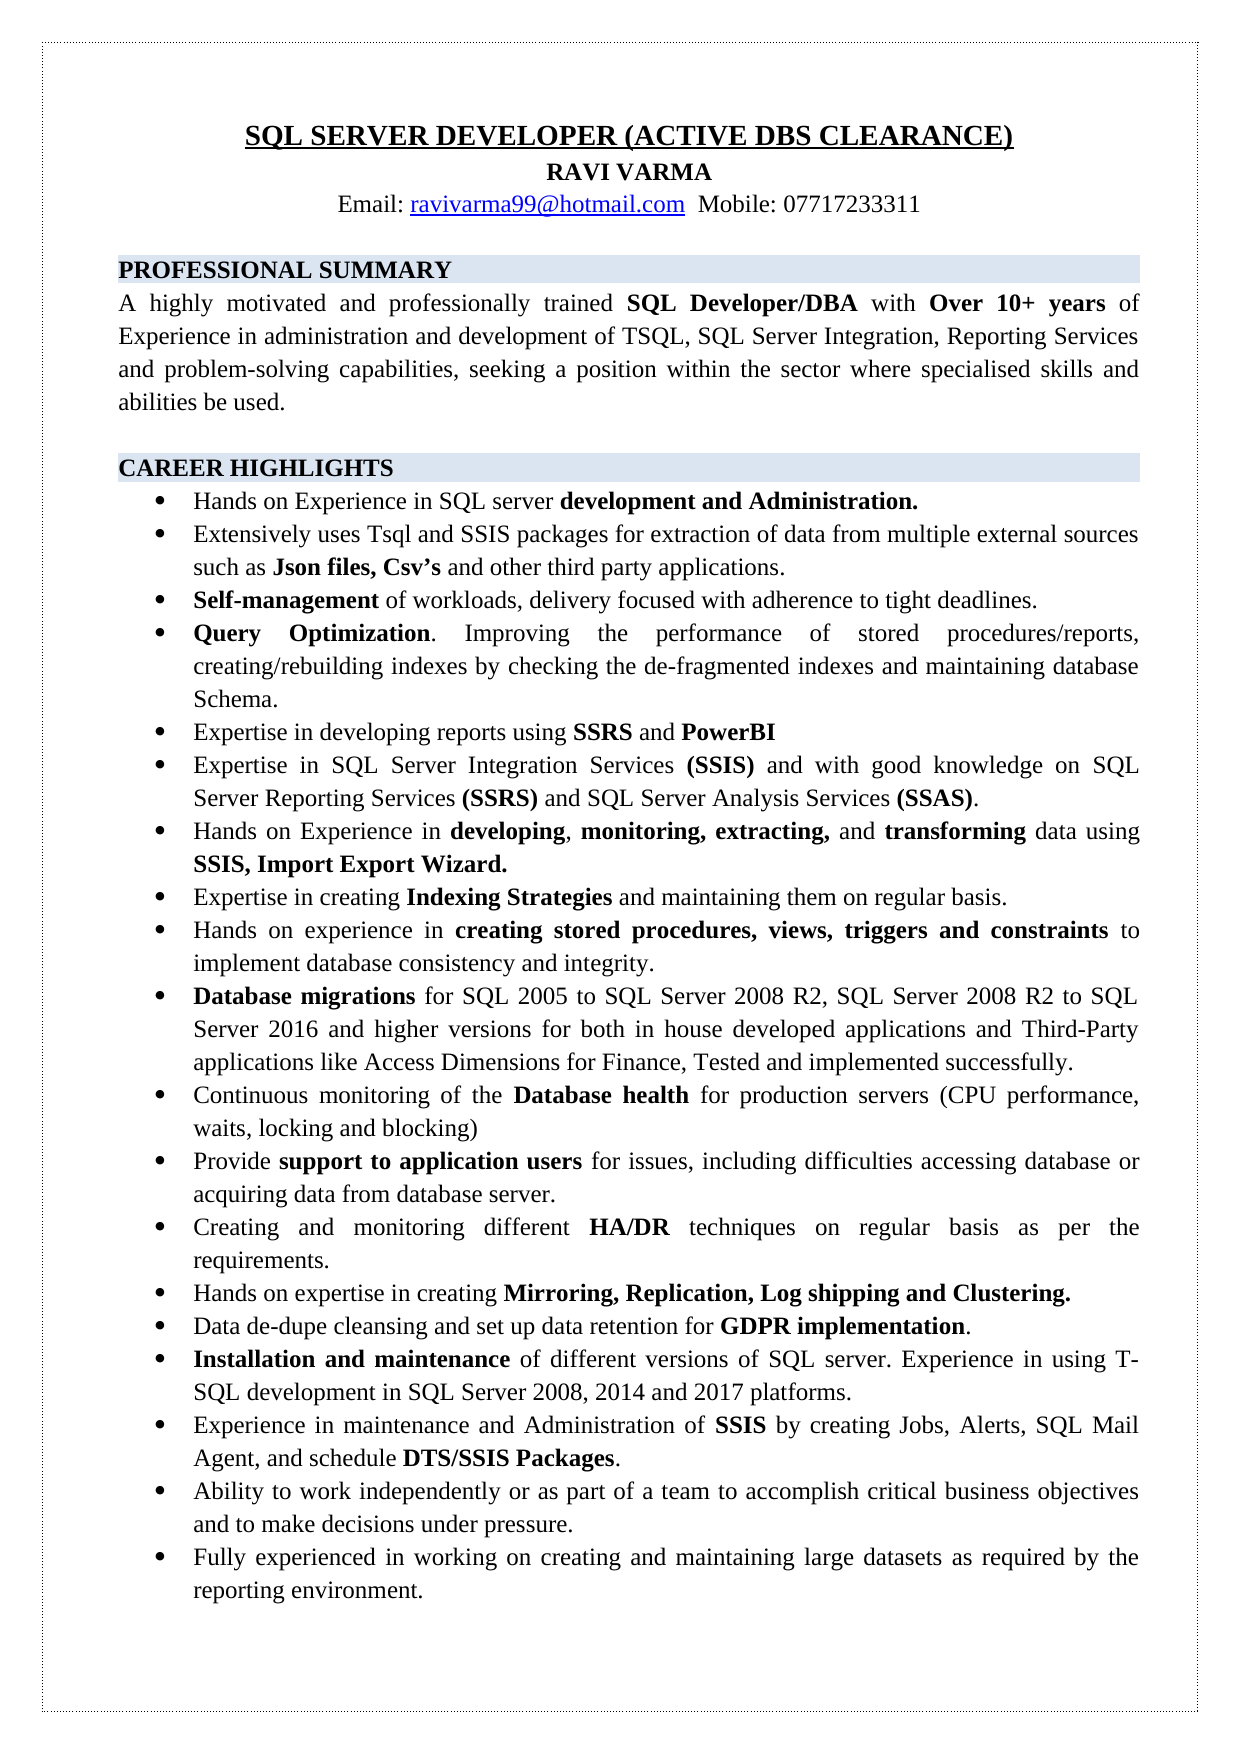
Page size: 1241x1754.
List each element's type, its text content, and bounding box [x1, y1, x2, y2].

list Hands on Experience in developing, monitoring, extracting, and transforming data using SSIS, Import Export Wizard. [156, 816, 1140, 878]
list Ability to work independently or as part of a team to accomplish critical business objectives and to make decisions under pressure. [156, 1476, 1140, 1538]
list Expertise in creating Indexing Strategies and maintaining them on regular basis. [156, 882, 1140, 911]
list Expertise in SQL Server Integration Services (SSIS) and with good knowledge on SQL Server Reporting Services (SSRS) and SQL Server Analysis Services (SSAS). [156, 750, 1140, 812]
list Provide support to application users for issues, including difficulties accessing database or acquiring data from database server. [156, 1146, 1140, 1208]
text PROFESSIONAL SUMMARY [118, 255, 1140, 283]
list Fully experienced in working on creating and maintaining large datasets as required by the reporting environment. [156, 1542, 1140, 1604]
list Database migrations for SQL 2005 to SQL Server 2008 R2, SQL Server 2008 R2 to SQL Server 2016 and higher versions for both in house developed applications and Third-Party applications like Access Dimensions for Finance, Tested and implemented successfully. [156, 981, 1140, 1076]
list Hands on expertise in creating Mirroring, Replication, Log shipping and Clustering. [156, 1278, 1140, 1307]
text CAREER HIGHLIGHTS [118, 453, 1140, 482]
list Self-management of workloads, delivery focused with adherence to tight deadlines. [156, 585, 1140, 614]
text A highly motivated and professionally trained SQL Developer/DBA with Over 10+ years of Experience in administration and development of TSQL, SQL Server Integration, Reporting Services and problem-solving capabilities, seeking a position within the sector where specialised skills and abilities be used. [118, 288, 1140, 416]
text SQL SERVER DEVELOPER (ACTIVE DBS CLEARANCE) [118, 118, 1140, 152]
list Extensively uses Tsql and SSIS packages for extraction of data from multiple external sources such as Json files, Csv’s and other third party applications. [156, 519, 1140, 581]
list Expertise in developing reports using SSRS and PowerBI [156, 717, 1140, 746]
list Data de-dupe cleansing and set up data retention for GDPR implementation. [156, 1311, 1140, 1340]
list Experience in maintenance and Administration of SSIS by creating Jobs, Alerts, SQL Mail Agent, and schedule DTS/SSIS Packages. [156, 1410, 1140, 1472]
list Query Optimization. Improving the performance of stored procedures/reports, creating/rebuilding indexes by checking the de-fragmented indexes and maintaining database Schema. [156, 618, 1140, 713]
list Installation and maintenance of different versions of SQL server. Experience in using T-SQL development in SQL Server 2008, 2014 and 2017 platforms. [156, 1344, 1140, 1406]
list Creating and monitoring different HA/DR techniques on regular basis as per the requirements. [156, 1212, 1140, 1274]
text RAVI VARMA [118, 157, 1140, 185]
list Hands on Experience in SQL server development and Administration. [156, 486, 1140, 514]
list Hands on experience in creating stored procedures, views, triggers and constraints to implement database consistency and integrity. [156, 915, 1140, 977]
list Continuous monitoring of the Database health for production servers (CPU performance, waits, locking and blocking) [156, 1080, 1140, 1142]
text Email: ravivarma99@hotmail.com Mobile: 07717233311 [118, 189, 1140, 251]
